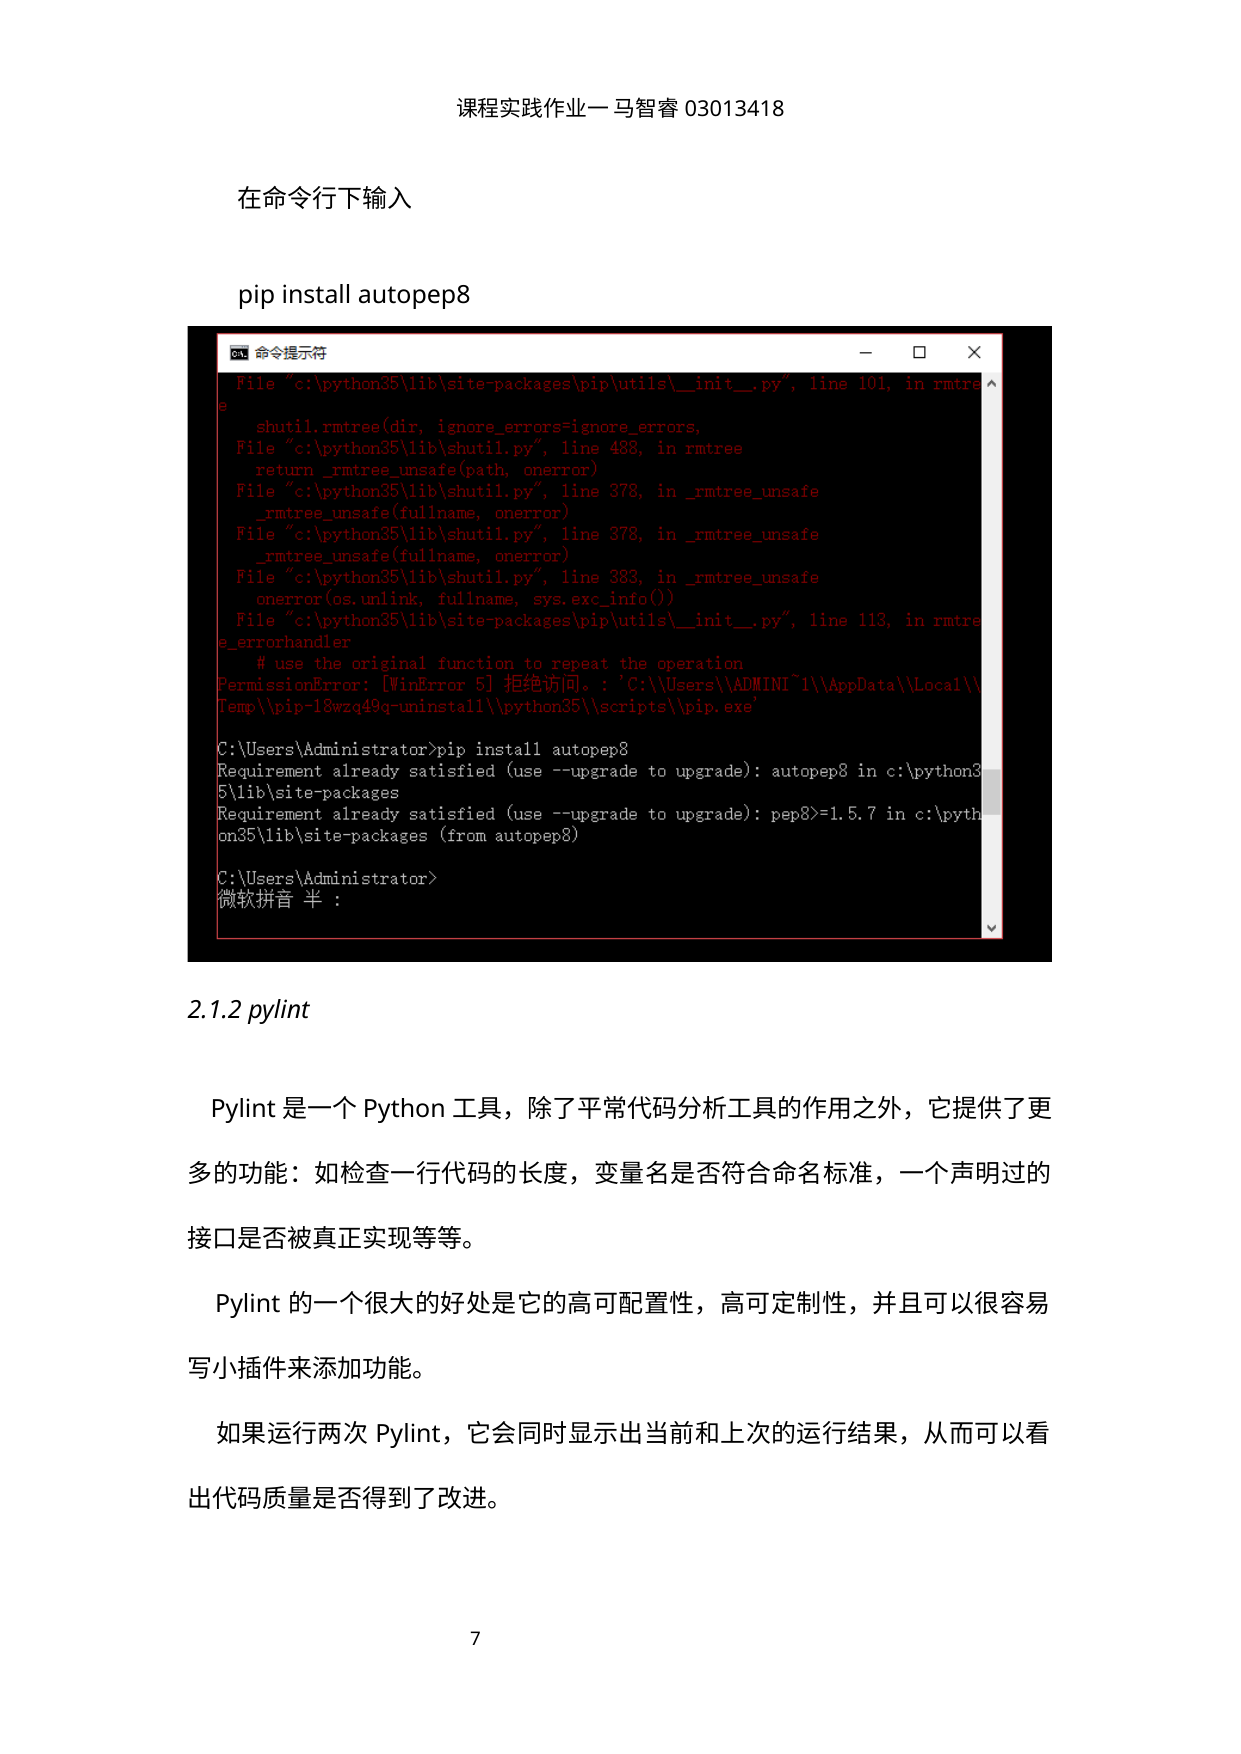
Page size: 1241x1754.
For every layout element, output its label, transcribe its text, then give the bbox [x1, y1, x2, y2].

picture [187, 326, 1052, 962]
list pip install autopep8 [187, 262, 1053, 327]
list 如果运行两次 Pylint，它会同时显示出当前和上次的运行结果，从而可以看出代码质量是否得到了改进。 [187, 1399, 1053, 1529]
list Pylint 的一个很大的好处是它的高可配置性，高可定制性，并且可以很容易写小插件来添加功能。 [187, 1269, 1053, 1399]
list Pylint 是一个 Python 工具，除了平常代码分析工具的作用之外，它提供了更多的功能：如检查一行代码的长度，变量名是否符合命名标准，一个声明过的接口是否被真正实现等等。 [187, 1074, 1053, 1269]
list 2.1.2 pylint [187, 977, 1053, 1042]
list 在命令行下输入 [187, 164, 1053, 229]
